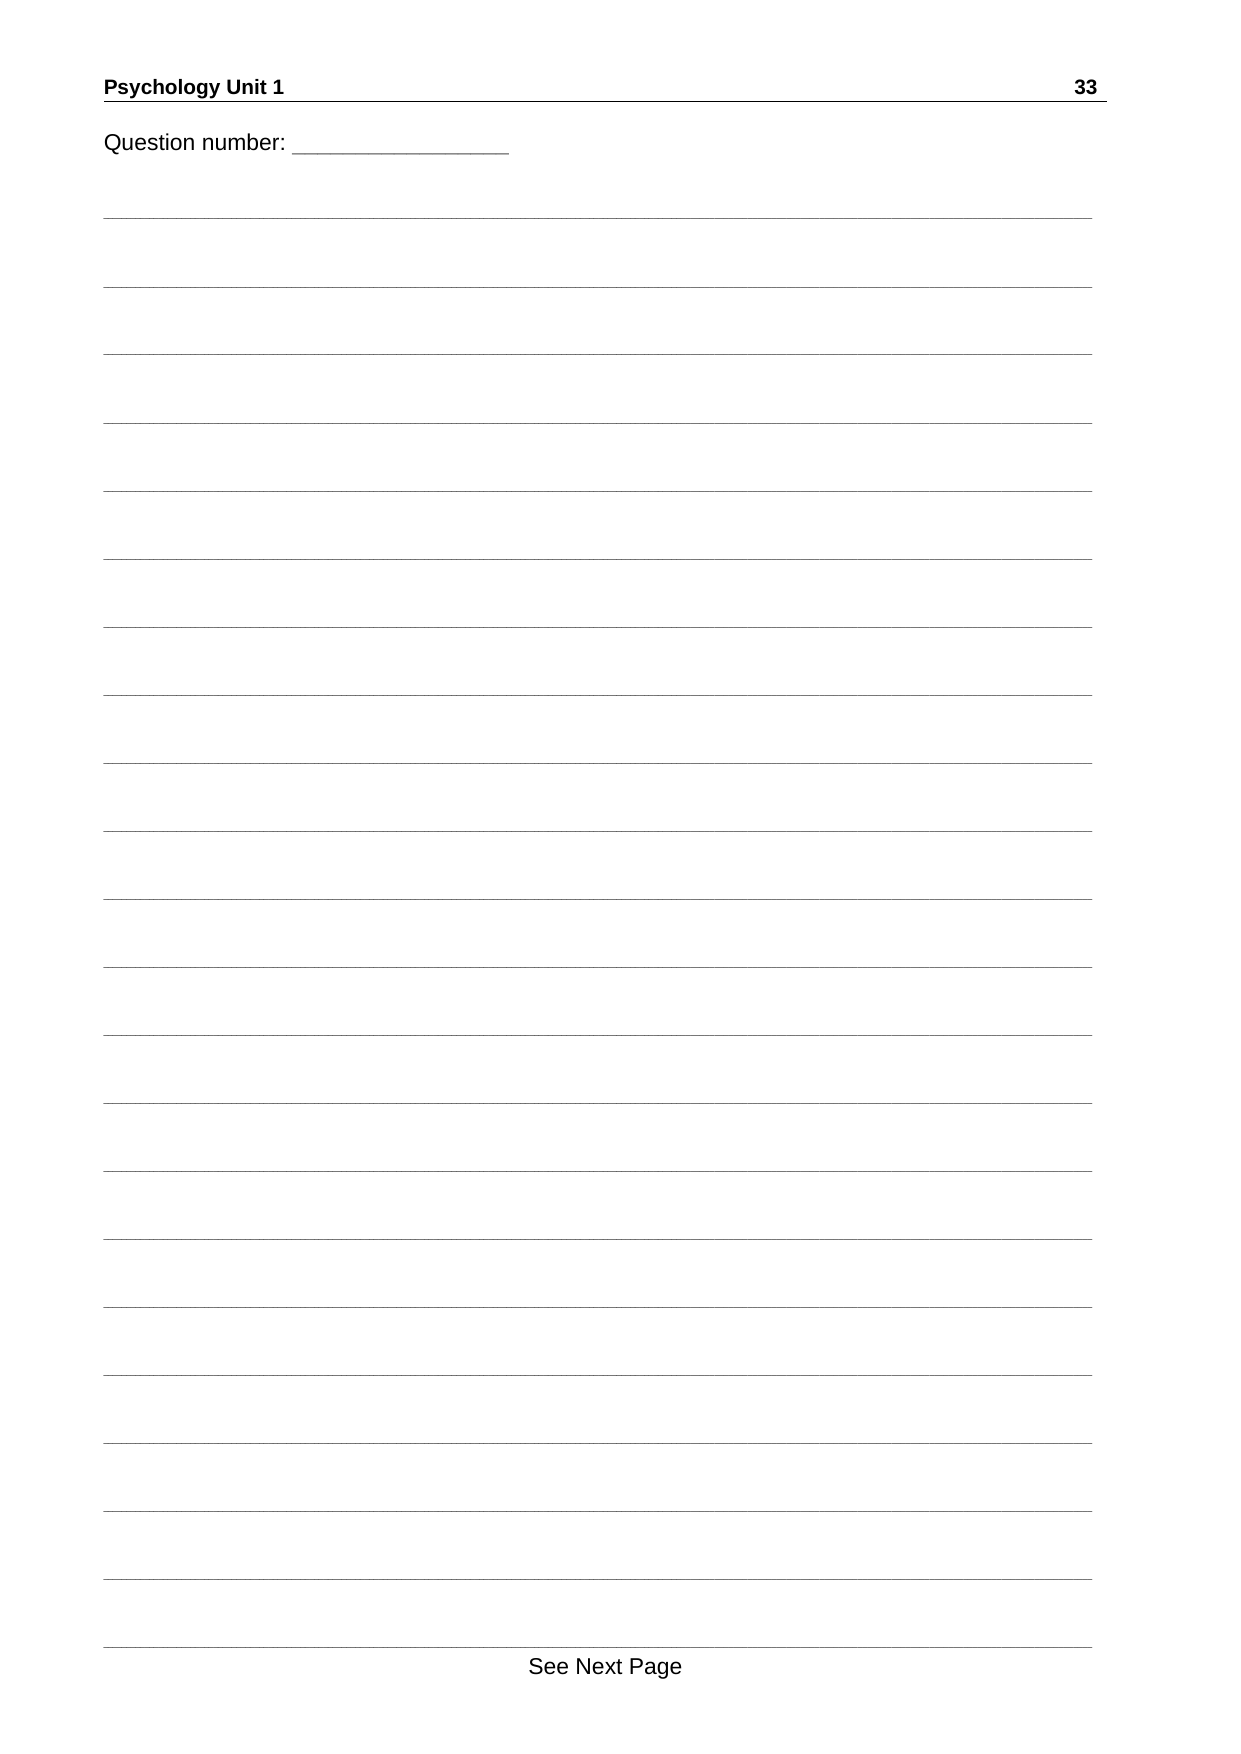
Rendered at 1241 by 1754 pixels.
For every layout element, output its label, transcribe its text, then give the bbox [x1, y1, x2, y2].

text Question number: _________________ [103, 128, 1112, 155]
